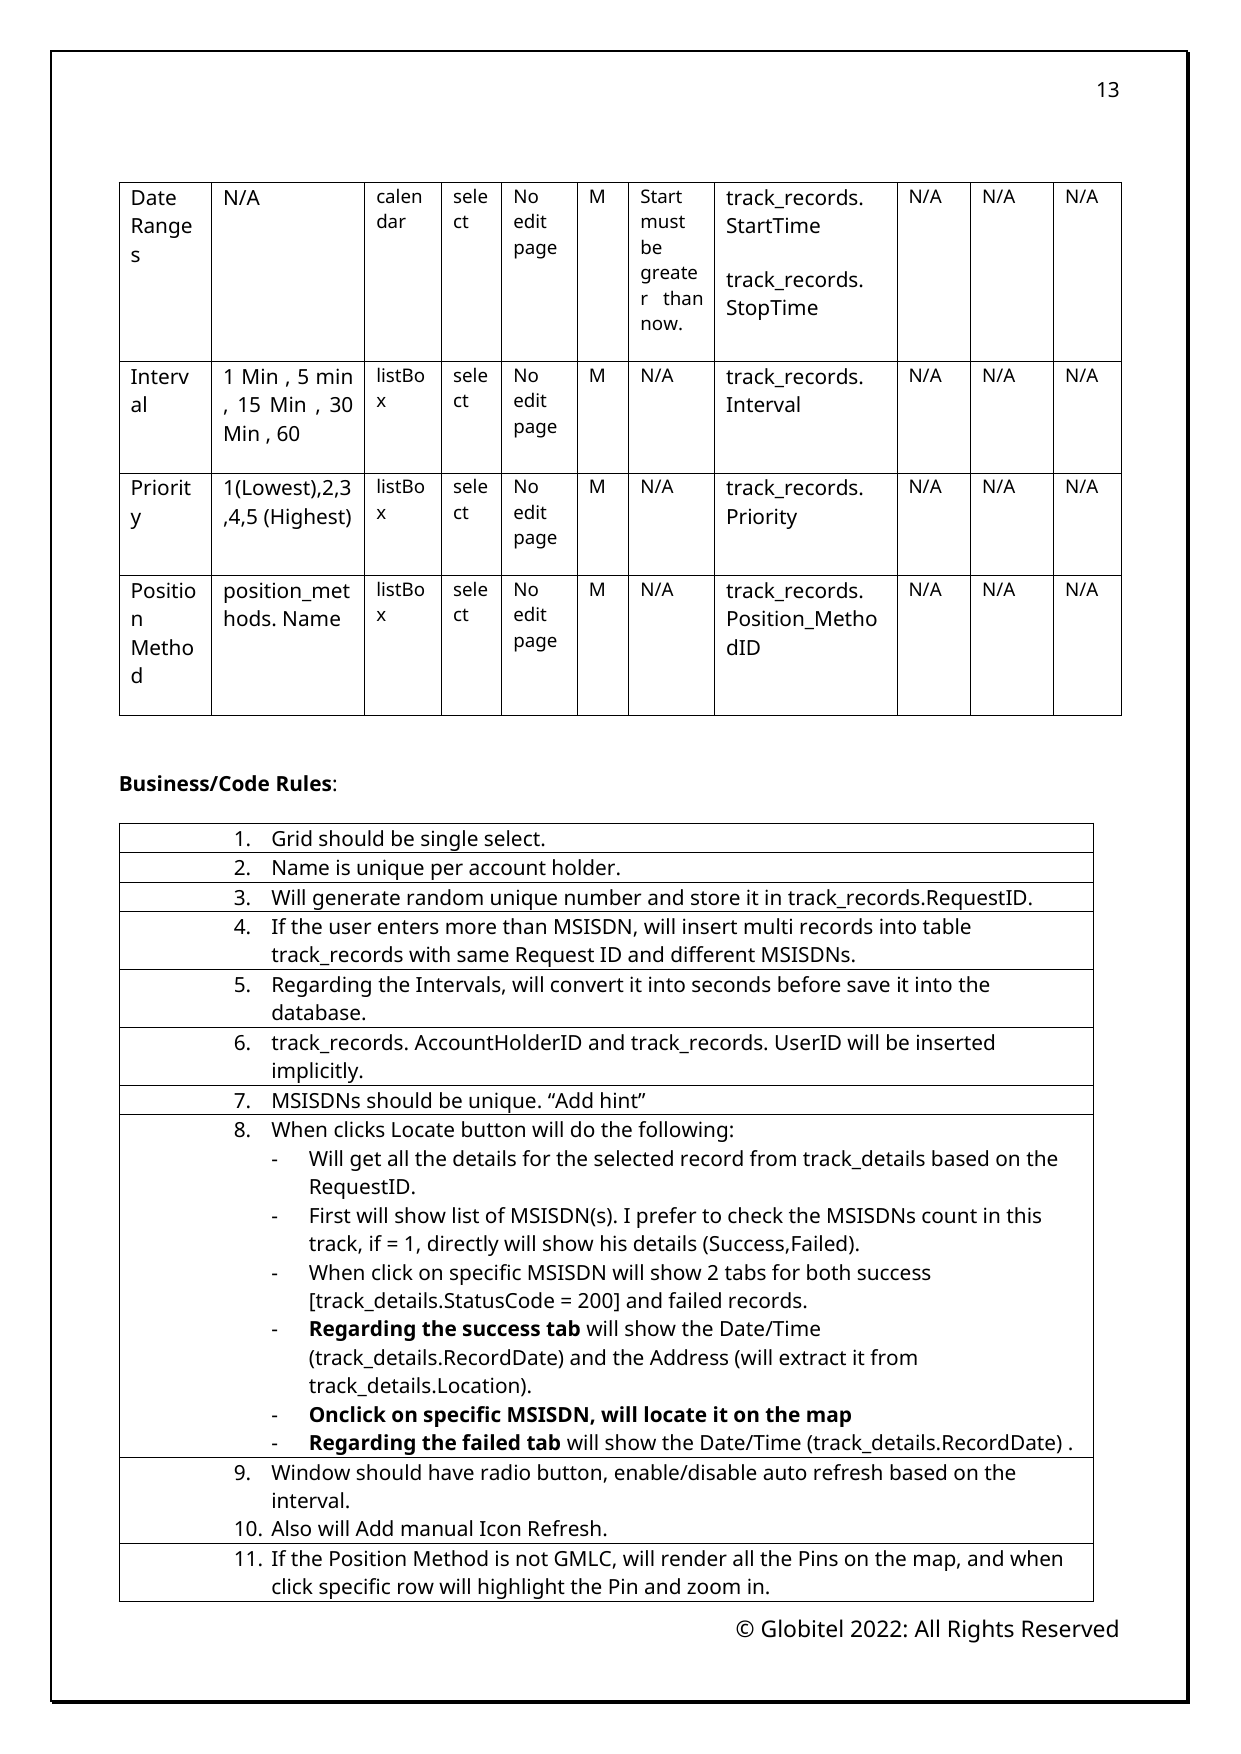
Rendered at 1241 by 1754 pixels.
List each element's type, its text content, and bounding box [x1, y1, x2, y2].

table_cell Date Ranges [120, 183, 211, 361]
table_cell If the user enters more than MSISDN, will insert multi records into table track_records with same Request ID and different MSISDNs. [120, 912, 1093, 969]
table_cell M [578, 183, 628, 361]
table_cell No edit page [502, 576, 577, 715]
table_cell Interval [120, 362, 211, 472]
table_cell No edit page [502, 362, 577, 472]
table_cell N/A [898, 474, 970, 575]
table_cell Priority [120, 474, 211, 575]
table_cell N/A [629, 362, 714, 472]
table_cell N/A [898, 576, 970, 715]
table_cell N/A [898, 183, 970, 361]
table_cell listBox [365, 576, 441, 715]
table_cell 1(Lowest),2,3,4,5 (Highest) [212, 474, 364, 575]
table_cell N/A [212, 183, 364, 361]
table_cell N/A [971, 474, 1053, 575]
table_cell N/A [898, 362, 970, 472]
table_cell calendar [365, 183, 441, 361]
table_cell When clicks Locate button will do the following: Will get all the details for the selected record from track_details based on the RequestID. First will show list of MSISDN(s). I prefer to check the MSISDNs count in this track, if = 1, directly will show his details (Success,Failed). When click on specific MSISDN will show 2 tabs for both success [track_details.StatusCode = 200] and failed records. Regarding the success tab will show the Date/Time (track_details.RecordDate) and the Address (will extract it from track_details.Location). Onclick on specific MSISDN, will locate it on the map Regarding the failed tab will show the Date/Time (track_details.RecordDate) . [120, 1115, 1093, 1457]
table_cell track_records. StartTime track_records. StopTime [715, 183, 897, 361]
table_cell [120, 1544, 1093, 1601]
table_cell N/A [1054, 362, 1121, 472]
table_cell No edit page [502, 474, 577, 575]
table_cell M [578, 474, 628, 575]
table_cell select [442, 183, 501, 361]
table_cell N/A [971, 183, 1053, 361]
table_cell track_records. AccountHolderID and track_records. UserID will be inserted implicitly. [120, 1028, 1093, 1085]
table_cell N/A [971, 362, 1053, 472]
table_cell Start must be greater than now. [629, 183, 714, 361]
table_cell listBox [365, 362, 441, 472]
table_cell 1 Min , 5 min , 15 Min , 30 Min , 60 [212, 362, 364, 472]
table_cell track_records. Priority [715, 474, 897, 575]
table_cell track_records. Interval [715, 362, 897, 472]
table_cell N/A [971, 576, 1053, 715]
table_cell position_methods. Name [212, 576, 364, 715]
table_cell M [578, 362, 628, 472]
table_cell Regarding the Intervals, will convert it into seconds before save it into the database. [120, 970, 1093, 1027]
table_cell select [442, 362, 501, 472]
table_cell M [578, 576, 628, 715]
table_cell Window should have radio button, enable/disable auto refresh based on the interval. Also will Add manual Icon Refresh. [120, 1458, 1093, 1543]
table_cell N/A [1054, 474, 1121, 575]
table_cell select [442, 474, 501, 575]
text Business/Code Rules: [118, 769, 1119, 798]
table_cell Will generate random unique number and store it in track_records.RequestID. [120, 883, 1093, 911]
table_cell listBox [365, 474, 441, 575]
table_cell N/A [629, 474, 714, 575]
table_cell track_records. Position_MethodID [715, 576, 897, 715]
table_cell MSISDNs should be unique. “Add hint” [120, 1086, 1093, 1114]
table_cell N/A [1054, 576, 1121, 715]
table_cell Name is unique per account holder. [120, 853, 1093, 882]
table_cell No edit page [502, 183, 577, 361]
table_cell N/A [1054, 183, 1121, 361]
table_cell select [442, 576, 501, 715]
table_header Grid should be single select. [120, 824, 1093, 852]
table_cell N/A [629, 576, 714, 715]
table_cell Position Method [120, 576, 211, 715]
